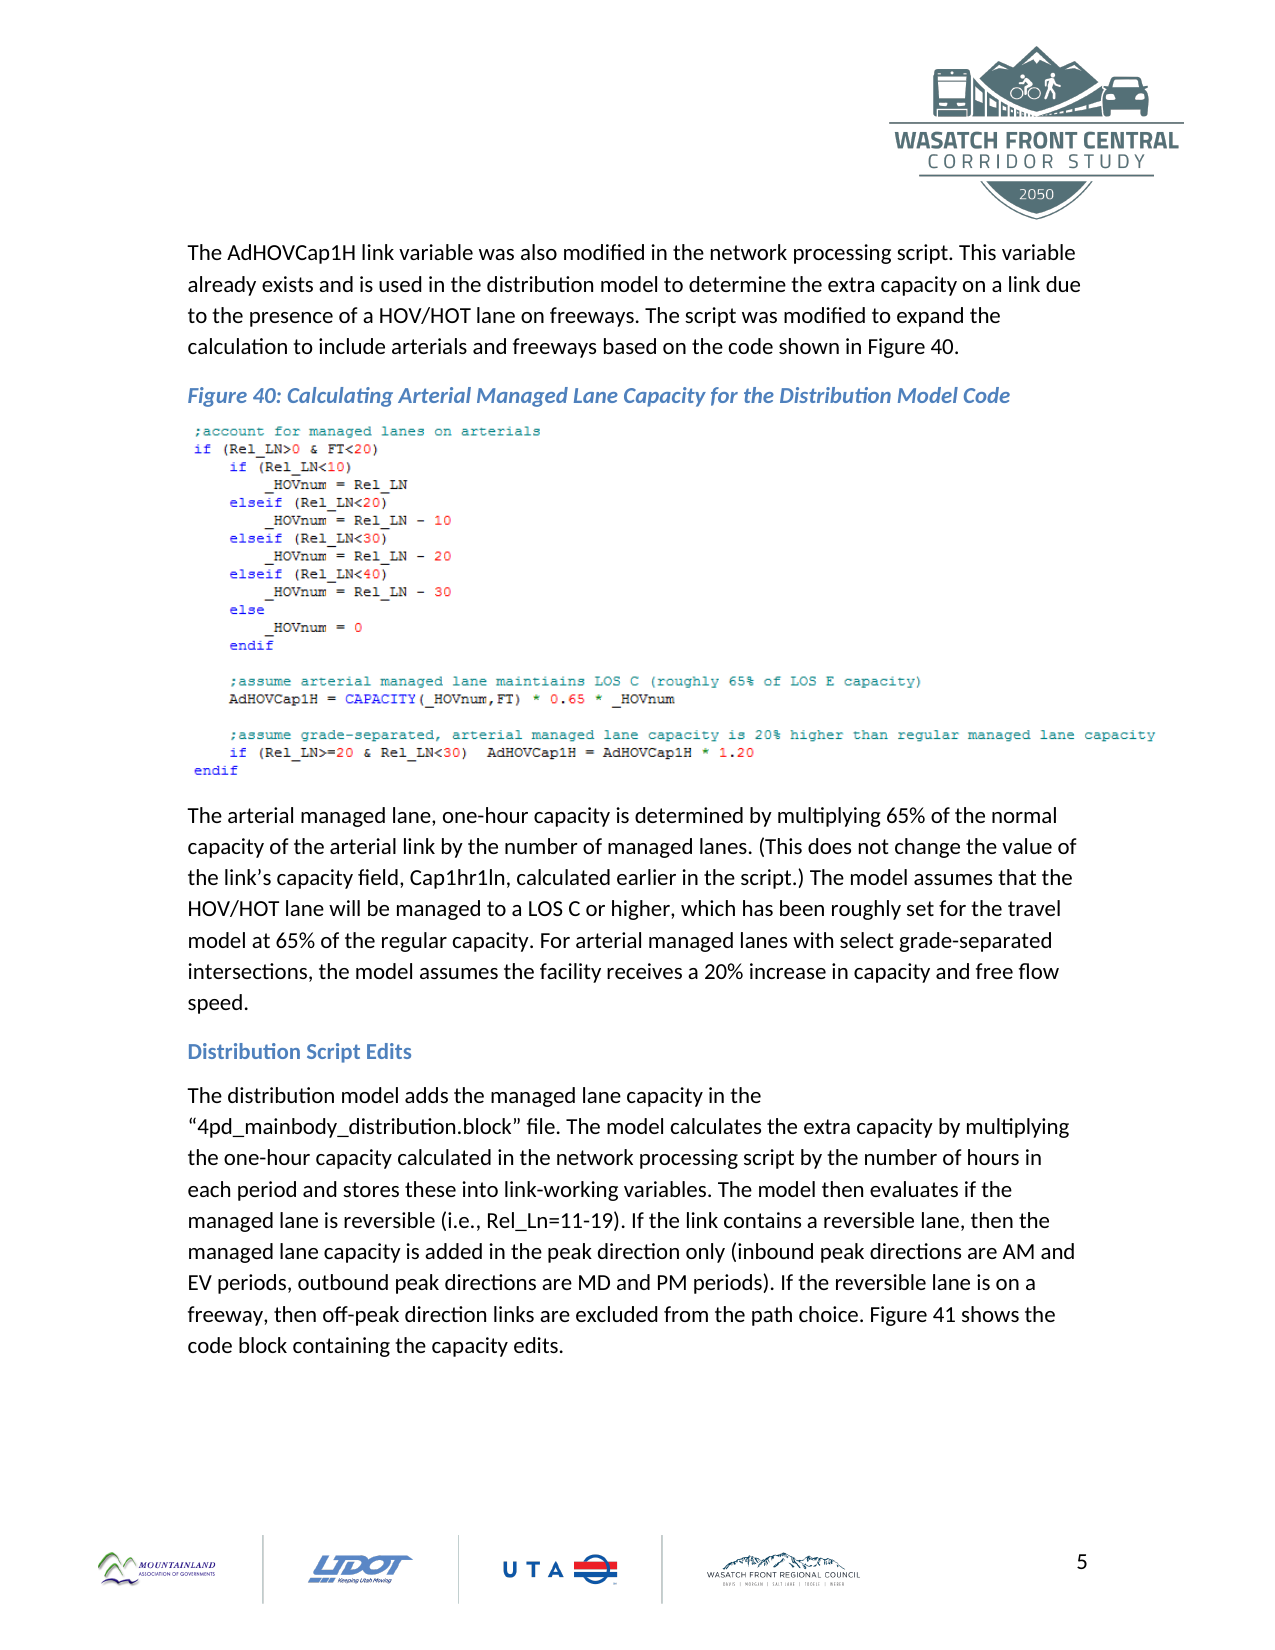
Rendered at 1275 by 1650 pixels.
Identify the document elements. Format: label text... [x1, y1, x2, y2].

text The AdHOVCap1H link variable was also modified in the network processing script. This variable already exists and is used in the distribution model to determine the extra capacity on a link due to the presence of a HOV/HOT lane on freeways. The script was modified to expand the calculation to include arterials and freeways based on the code shown in Figure 40. [187, 235, 1087, 360]
text The distribution model adds the managed lane capacity in the “4pd_mainbody_distribution.block” file. The model calculates the extra capacity by multiplying the one-hour capacity calculated in the network processing script by the number of hours in each period and stores these into link-working variables. The model then evaluates if the managed lane is reversible (i.e., Rel_Ln=11-19). If the link contains a reversible lane, then the managed lane capacity is added in the peak direction only (inbound peak directions are AM and EV periods, outbound peak directions are MD and PM periods). If the reversible lane is on a freeway, then off-peak direction links are excluded from the path choice. Figure 41 shows the code block containing the capacity edits. [187, 1078, 1087, 1359]
picture [39, 1524, 919, 1616]
subtitle Figure 40: Calculating Arterial Managed Lane Capacity for the Distribution Model Code [187, 381, 1087, 409]
text The arterial managed lane, one-hour capacity is determined by multiplying 65% of the normal capacity of the arterial link by the number of managed lanes. (This does not change the value of the link’s capacity field, Cap1hr1ln, calculated earlier in the script.) The model assumes that the HOV/HOT lane will be managed to a LOS C or higher, which has been roughly set for the travel model at 65% of the regular capacity. For arterial managed lanes with select grade-separated intersections, the model assumes the facility receives a 20% increase in capacity and free flow speed. [187, 798, 1087, 1016]
subtitle Distribution Script Edits [187, 1037, 1087, 1065]
picture [187, 421, 1163, 786]
